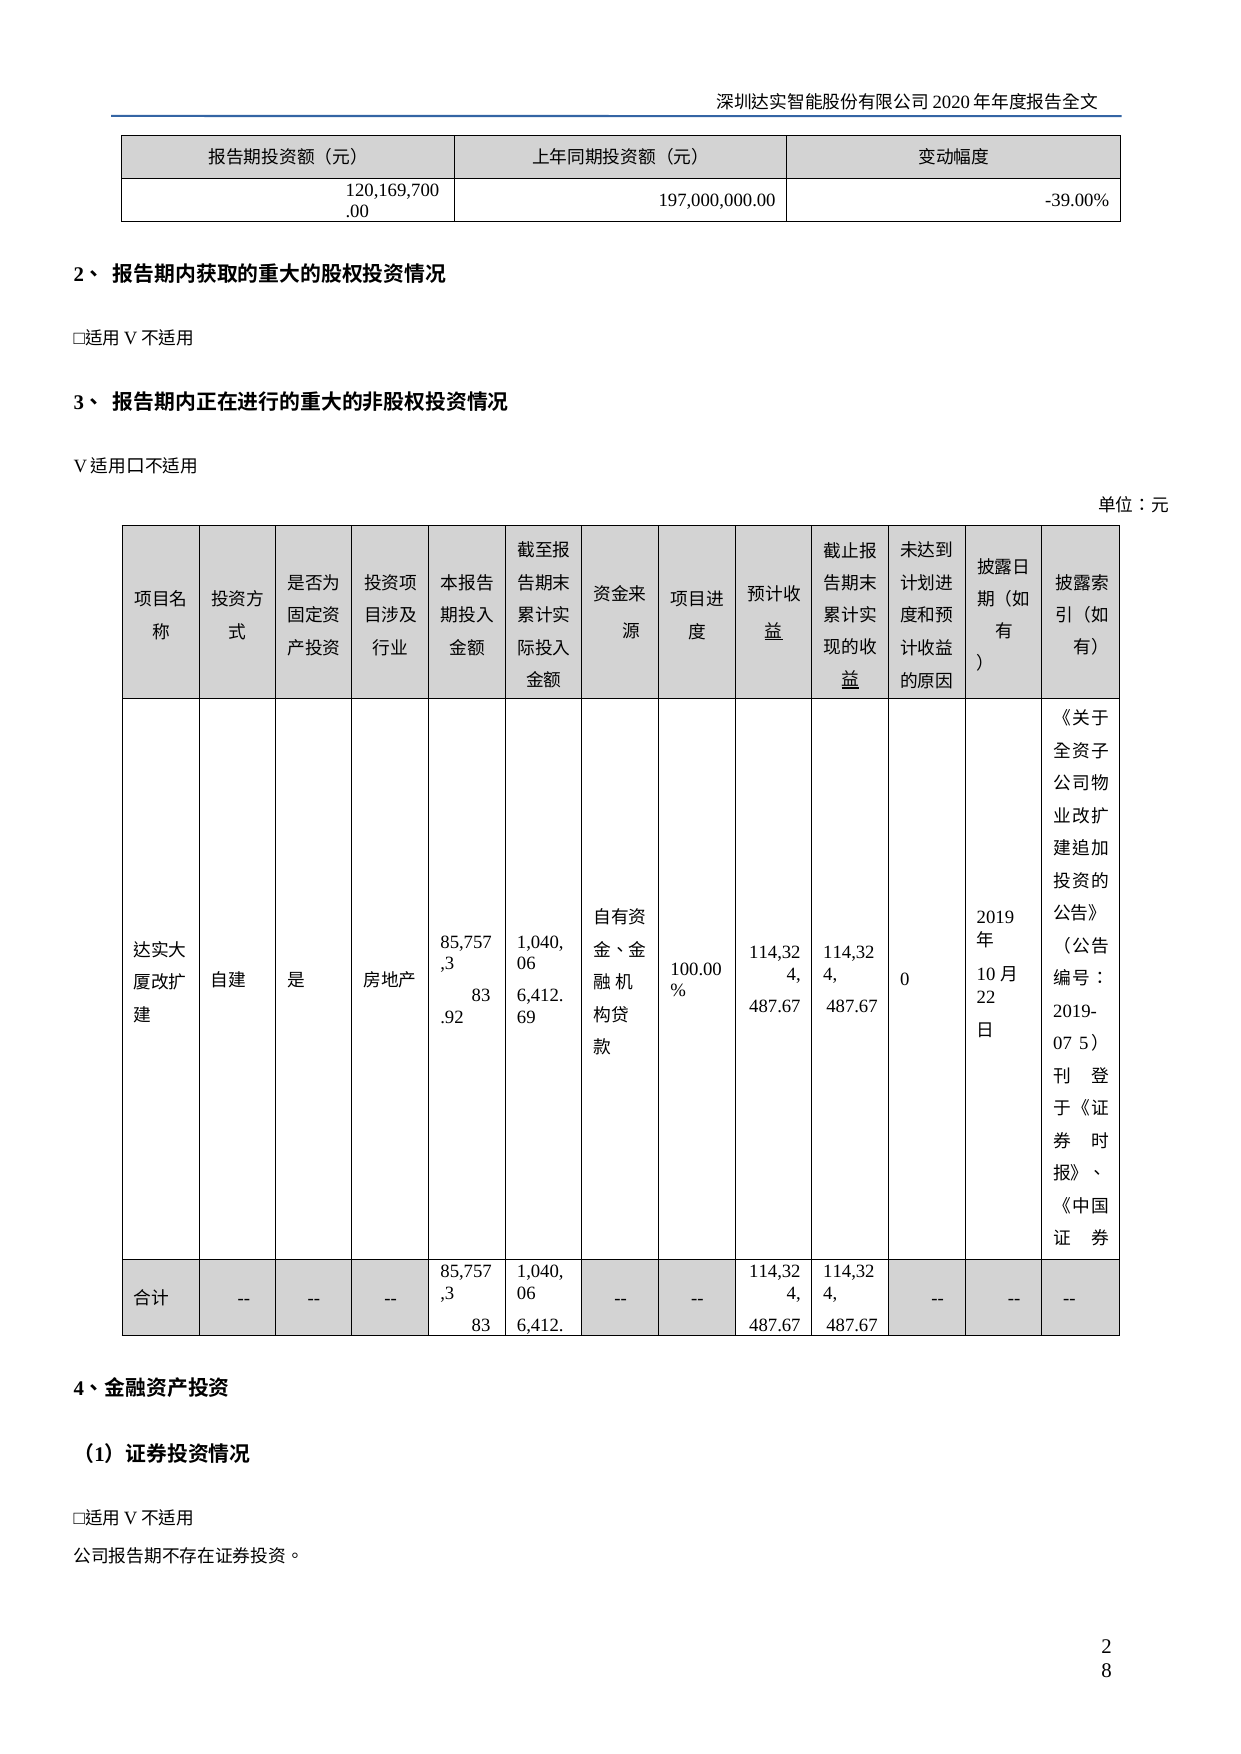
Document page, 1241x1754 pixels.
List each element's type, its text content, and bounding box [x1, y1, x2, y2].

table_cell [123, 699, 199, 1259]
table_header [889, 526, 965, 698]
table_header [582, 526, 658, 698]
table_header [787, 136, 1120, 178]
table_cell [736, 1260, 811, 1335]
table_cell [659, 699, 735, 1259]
text （1）证券投资情况 [73, 1439, 1168, 1468]
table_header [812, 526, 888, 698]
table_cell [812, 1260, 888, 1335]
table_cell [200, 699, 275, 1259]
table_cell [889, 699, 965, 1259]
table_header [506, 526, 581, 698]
text □适用V不适用 [73, 1505, 1168, 1529]
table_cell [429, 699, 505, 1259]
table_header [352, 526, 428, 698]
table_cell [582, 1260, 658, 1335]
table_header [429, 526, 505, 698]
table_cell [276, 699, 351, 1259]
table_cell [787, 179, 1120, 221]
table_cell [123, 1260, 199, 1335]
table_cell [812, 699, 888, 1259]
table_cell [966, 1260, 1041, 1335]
text 3、 报告期内正在进行的重大的非股权投资情况 [73, 387, 1168, 415]
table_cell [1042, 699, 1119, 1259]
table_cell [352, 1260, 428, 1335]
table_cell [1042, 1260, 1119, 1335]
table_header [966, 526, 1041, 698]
text 2、 报告期内获取的重大的股权投资情况 [73, 259, 1168, 288]
text 单位：元 [73, 493, 1168, 517]
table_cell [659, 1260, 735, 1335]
text 公司报告期不存在证券投资。 [73, 1544, 1168, 1568]
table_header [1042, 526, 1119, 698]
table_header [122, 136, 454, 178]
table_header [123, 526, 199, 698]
text □适用V不适用 [73, 325, 1168, 349]
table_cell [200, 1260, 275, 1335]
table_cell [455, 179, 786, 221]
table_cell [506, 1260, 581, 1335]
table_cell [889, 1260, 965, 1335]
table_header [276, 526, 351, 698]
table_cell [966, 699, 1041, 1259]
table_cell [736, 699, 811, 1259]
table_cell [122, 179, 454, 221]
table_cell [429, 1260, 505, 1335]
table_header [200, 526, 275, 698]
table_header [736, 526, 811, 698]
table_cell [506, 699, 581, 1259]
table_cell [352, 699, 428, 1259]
text V适用口不适用 [73, 453, 1168, 478]
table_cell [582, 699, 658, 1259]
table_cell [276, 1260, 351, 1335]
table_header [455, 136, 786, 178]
text 4、金融资产投资 [73, 1373, 1168, 1402]
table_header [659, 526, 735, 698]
